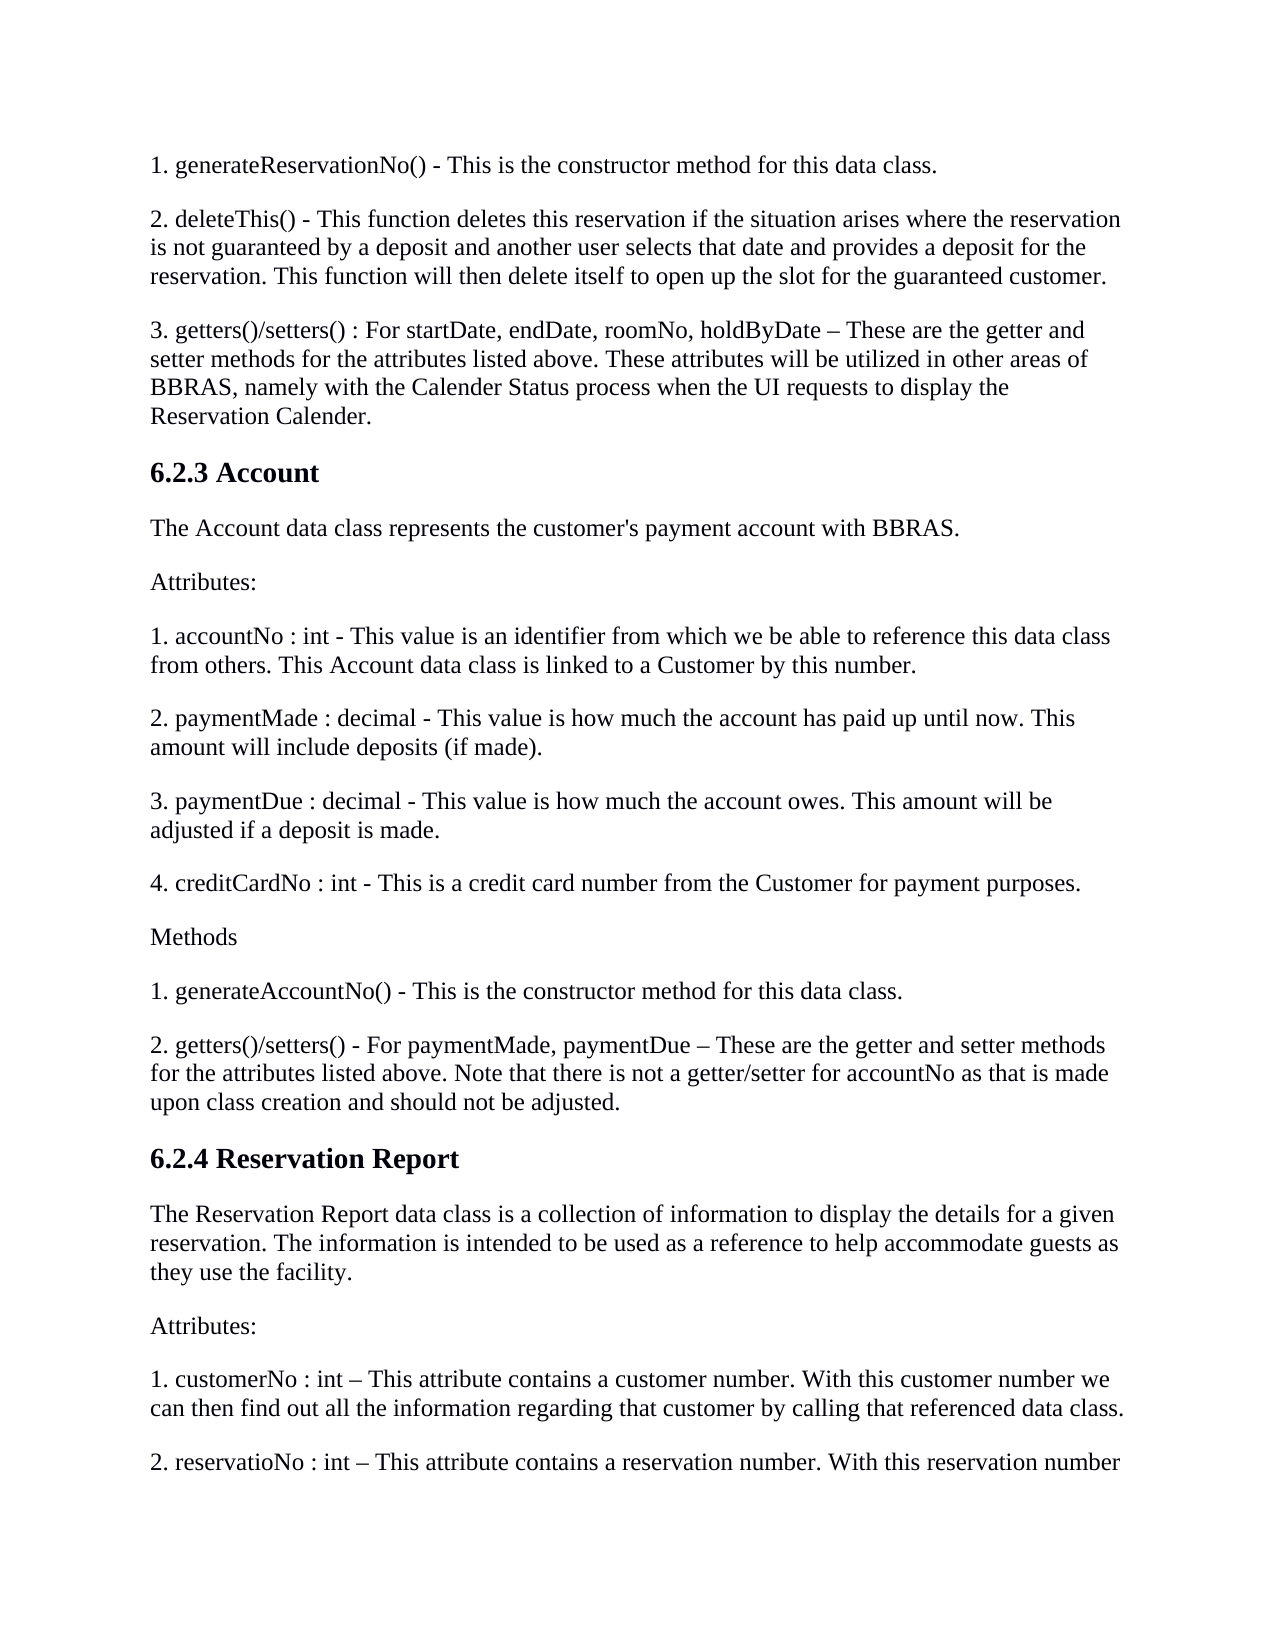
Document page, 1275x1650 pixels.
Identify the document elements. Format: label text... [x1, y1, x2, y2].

subtitle 6.2.4 Reservation Report [150, 1141, 1125, 1174]
text 2. getters()/setters() - For paymentMade, paymentDue – These are the getter and setter methods for the attributes listed above. Note that there is not a getter/setter for accountNo as that is made upon class creation and should not be adjusted. [150, 1030, 1125, 1116]
text Attributes: [150, 567, 1125, 596]
text 3. paymentDue : decimal - This value is how much the account owes. This amount will be adjusted if a deposit is made. [150, 786, 1125, 843]
text The Reservation Report data class is a collection of information to display the details for a given reservation. The information is intended to be used as a reference to help accommodate guests as they use the facility. [150, 1199, 1125, 1286]
text 2. deleteThis() - This function deletes this reservation if the situation arises where the reservation is not guaranteed by a deposit and another user selects that date and provides a deposit for the reservation. This function will then delete itself to open up the slot for the guaranteed customer. [150, 204, 1125, 290]
subtitle 1. generateAccountNo() - This is the constructor method for this data class. [150, 976, 1125, 1005]
subtitle 1. generateReservationNo() - This is the constructor method for this data class. [150, 150, 1125, 179]
text The Account data class represents the customer's payment account with BBRAS. [150, 513, 1125, 542]
text Methods [150, 922, 1125, 951]
text 2. paymentMade : decimal - This value is how much the account has paid up until now. This amount will include deposits (if made). [150, 703, 1125, 761]
text Attributes: [150, 1311, 1125, 1339]
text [150, 1447, 1125, 1476]
text 1. accountNo : int - This value is an identifier from which we be able to reference this data class from others. This Account data class is linked to a Customer by this number. [150, 621, 1125, 678]
text 4. creditCardNo : int - This is a credit card number from the Customer for payment purposes. [150, 868, 1125, 897]
text 3. getters()/setters() : For startDate, endDate, roomNo, holdByDate – These are the getter and setter methods for the attributes listed above. These attributes will be utilized in other areas of BBRAS, namely with the Calender Status process when the UI requests to display the Reservation Calender. [150, 315, 1125, 430]
text 1. customerNo : int – This attribute contains a customer number. With this customer number we can then find out all the information regarding that customer by calling that referenced data class. [150, 1364, 1125, 1422]
subtitle 6.2.3 Account [150, 455, 1125, 488]
